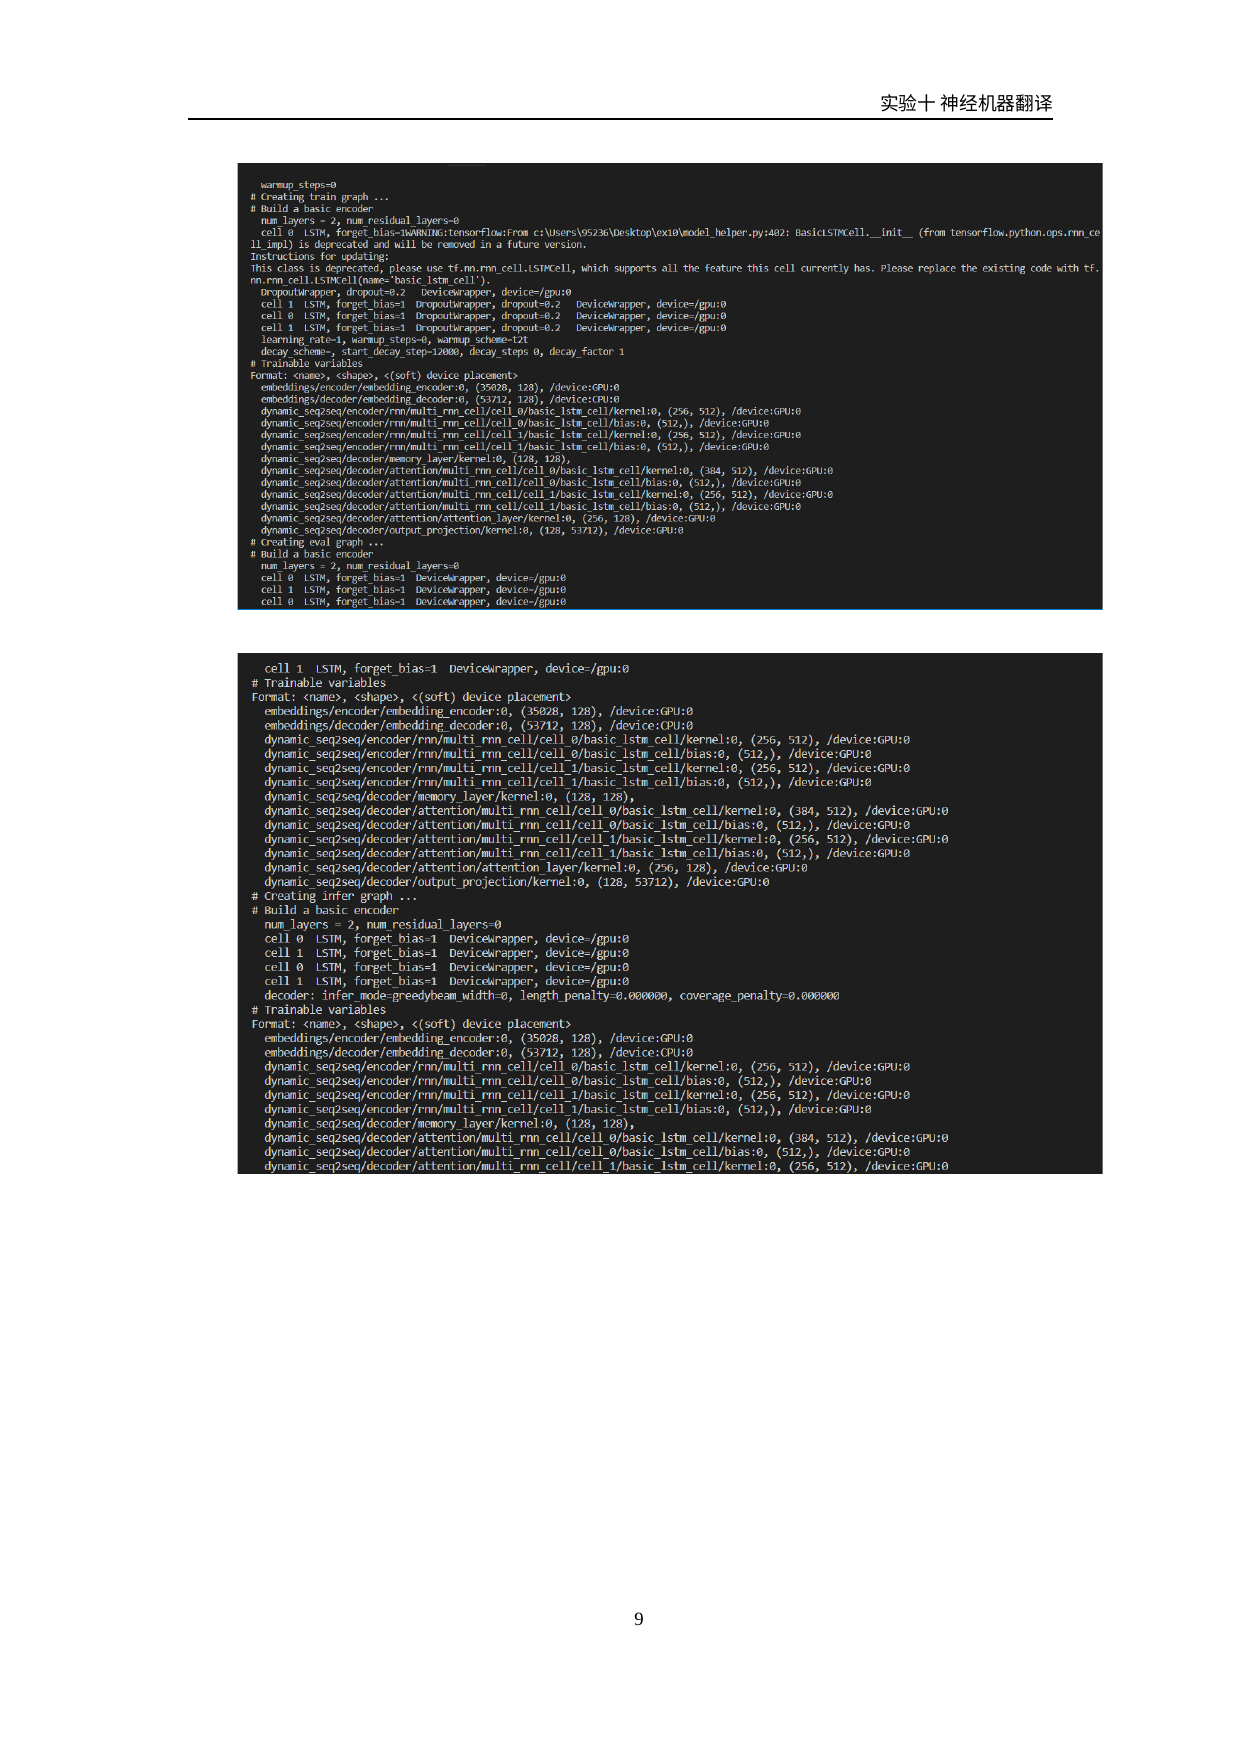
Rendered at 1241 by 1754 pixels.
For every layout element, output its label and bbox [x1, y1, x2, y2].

picture [237, 653, 1103, 1174]
picture [237, 163, 1103, 610]
